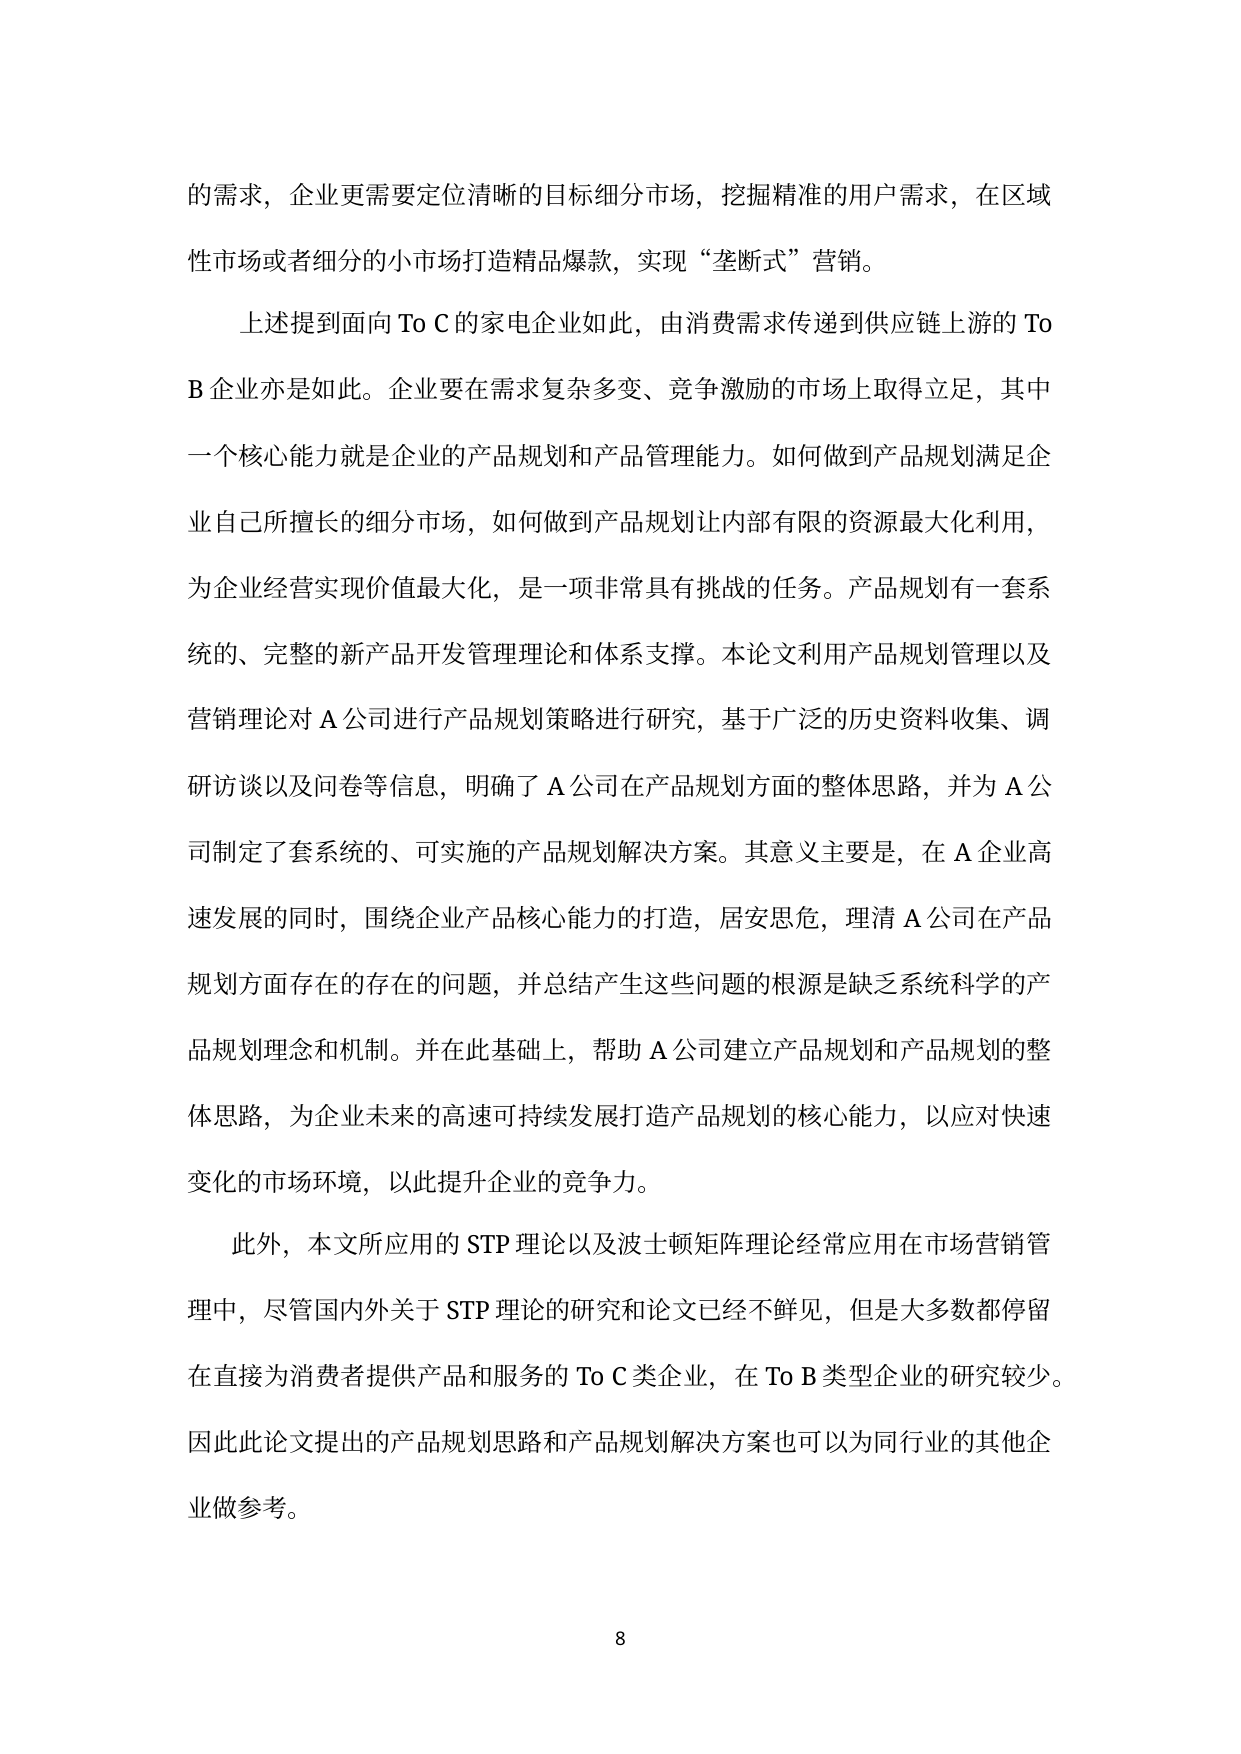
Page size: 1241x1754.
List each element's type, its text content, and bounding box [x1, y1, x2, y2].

text 上述提到面向To C的家电企业如此，由消费需求传递到供应链上游的To B企业亦是如此。企业要在需求复杂多变、竞争激励的市场上取得立足，其中一个核心能力就是企业的产品规划和产品管理能力。如何做到产品规划满足企业自己所擅长的细分市场，如何做到产品规划让内部有限的资源最大化利用，为企业经营实现价值最大化，是一项非常具有挑战的任务。产品规划有一套系统的、完整的新产品开发管理理论和体系支撑。本论文利用产品规划管理以及营销理论对A公司进行产品规划策略进行研究，基于广泛的历史资料收集、调研访谈以及问卷等信息，明确了A公司在产品规划方面的整体思路，并为A公司制定了套系统的、可实施的产品规划解决方案。其意义主要是，在A企业高速发展的同时，围绕企业产品核心能力的打造，居安思危，理清A公司在产品规划方面存在的存在的问题，并总结产生这些问题的根源是缺乏系统科学的产品规划理念和机制。并在此基础上，帮助A公司建立产品规划和产品规划的整体思路，为企业未来的高速可持续发展打造产品规划的核心能力，以应对快速变化的市场环境，以此提升企业的竞争力。 [187, 300, 1053, 1203]
text 此外，本文所应用的STP理论以及波士顿矩阵理论经常应用在市场营销管理中，尽管国内外关于STP理论的研究和论文已经不鲜见，但是大多数都停留在直接为消费者提供产品和服务的To C类企业，在To B类型企业的研究较少。因此此论文提出的产品规划思路和产品规划解决方案也可以为同行业的其他企业做参考。 [187, 1221, 1053, 1529]
